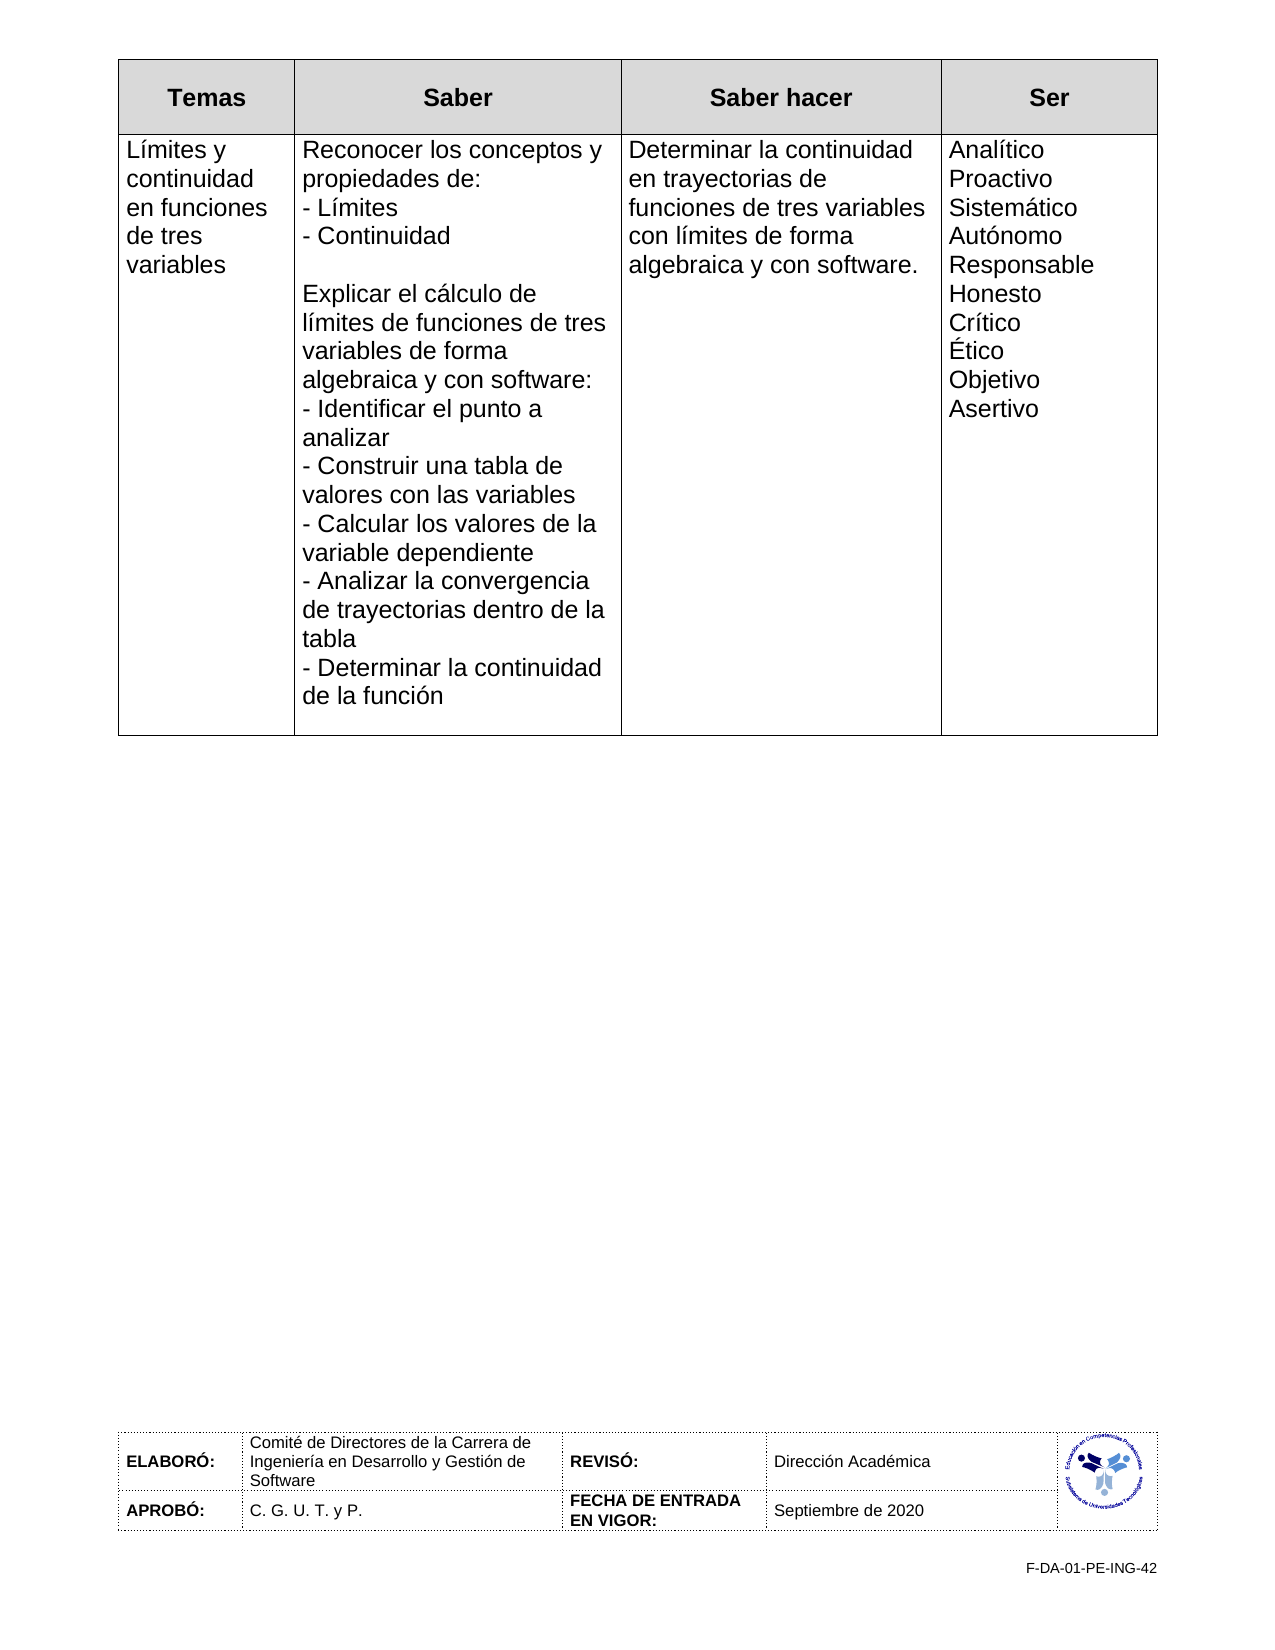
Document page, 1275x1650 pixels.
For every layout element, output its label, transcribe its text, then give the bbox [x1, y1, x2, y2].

table_cell Analítico Proactivo Sistemático Autónomo Responsable Honesto Crítico Ético Objetivo Asertivo [942, 135, 1157, 735]
table_header Temas [119, 60, 294, 134]
table_header Saber [295, 60, 621, 134]
table_header Saber hacer [622, 60, 941, 134]
table_cell Determinar la continuidad en trayectorias de funciones de tres variables con límites de forma algebraica y con software. [622, 135, 941, 735]
table_cell Límites y continuidad en funciones de tres variables [119, 135, 294, 735]
table_cell Reconocer los conceptos y propiedades de: - Límites - Continuidad Explicar el cálculo de límites de funciones de tres variables de forma algebraica y con software: - Identificar el punto a analizar - Construir una tabla de valores con las variables - Calcular los valores de la variable dependiente - Analizar la convergencia de trayectorias dentro de la tabla - Determinar la continuidad de la función [295, 135, 621, 735]
table_header Ser [942, 60, 1157, 134]
